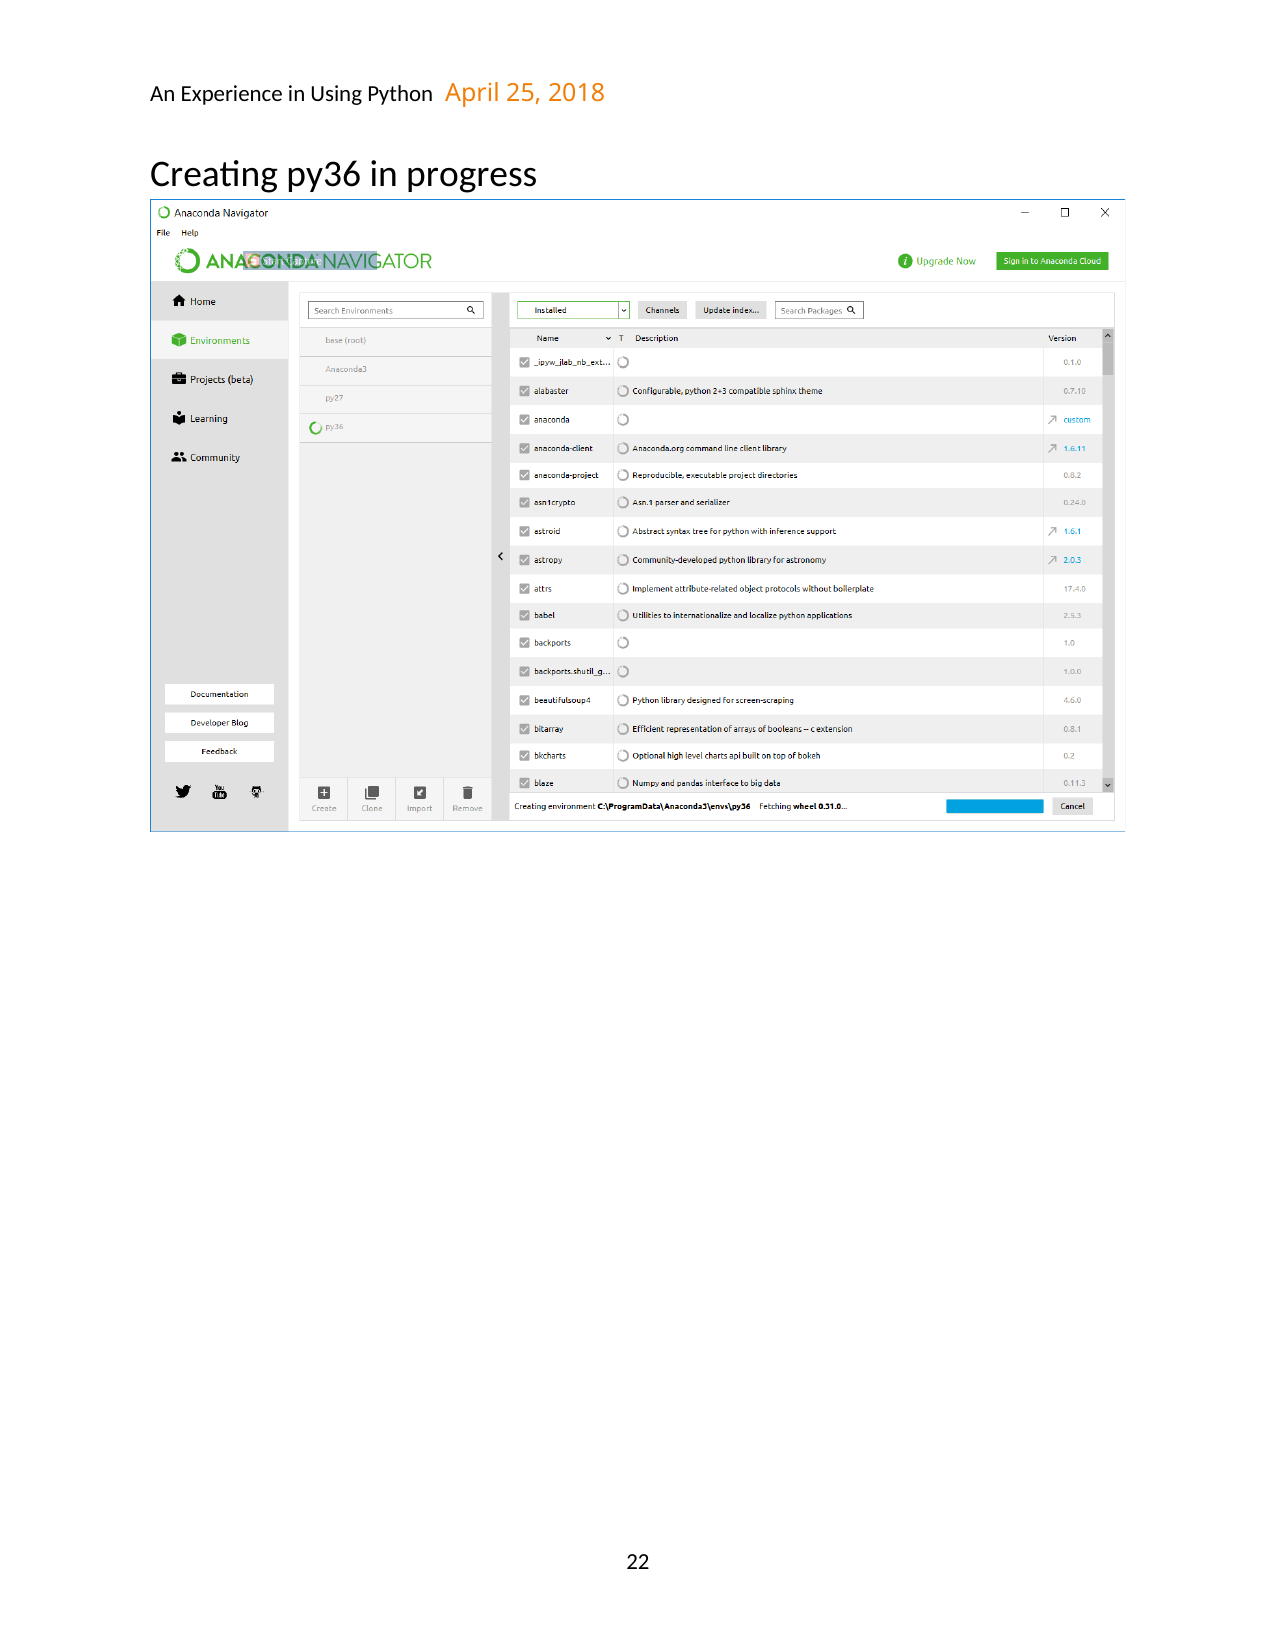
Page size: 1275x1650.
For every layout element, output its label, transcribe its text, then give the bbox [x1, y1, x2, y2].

picture [150, 199, 1125, 832]
list Creating py36 in progress [150, 150, 1125, 196]
